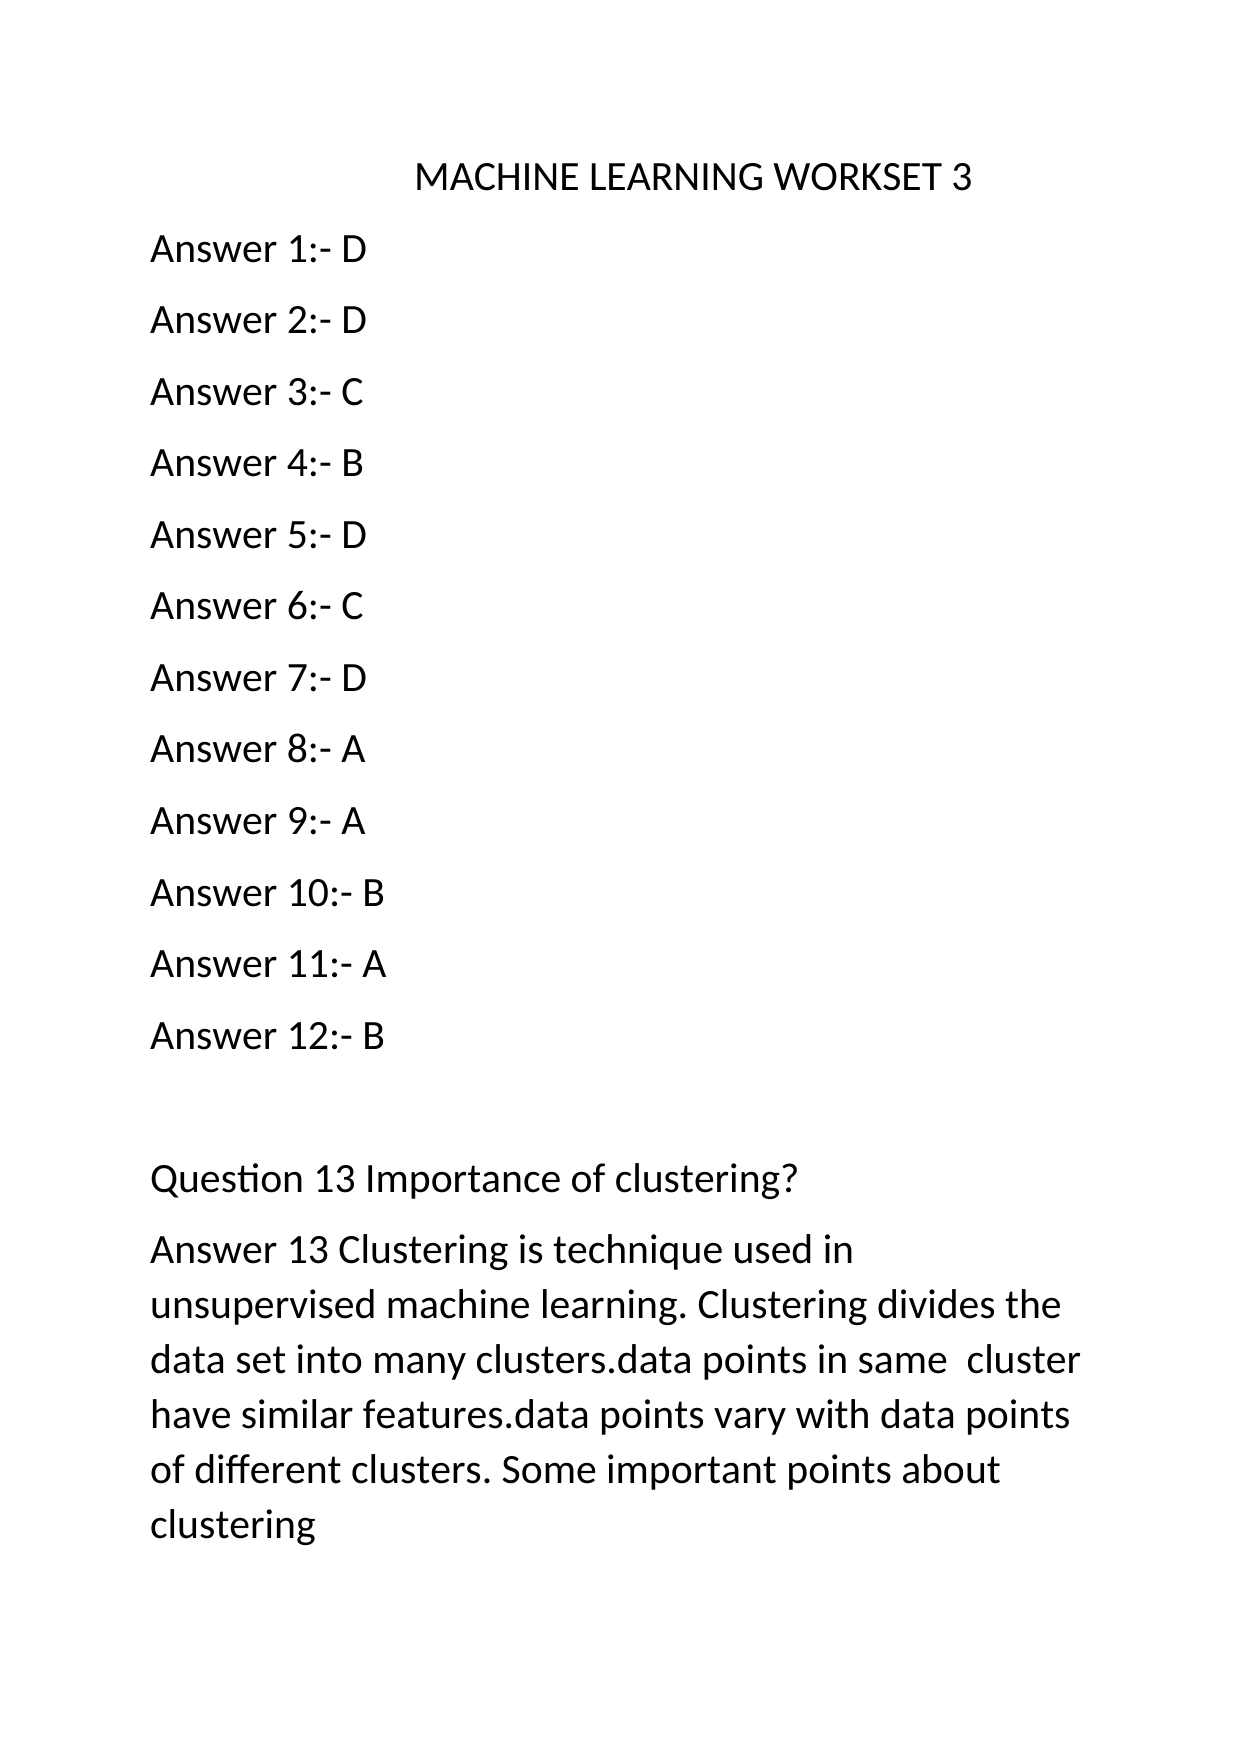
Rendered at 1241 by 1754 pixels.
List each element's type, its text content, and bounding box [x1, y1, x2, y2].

text Answer 3:- C [150, 365, 1090, 416]
text Answer 13 Clustering is technique used in unsupervised machine learning. Clustering divides the data set into many clusters.data points in same cluster have similar features.data points vary with data points of different clusters. Some important points about clustering [150, 1223, 1090, 1549]
text Answer 9:- A [150, 794, 1090, 845]
text MACHINE LEARNING WORKSET 3 [150, 150, 1090, 201]
text Answer 1:- D [150, 222, 1090, 272]
text Answer 5:- D [150, 508, 1090, 559]
text Answer 10:- B [150, 866, 1090, 916]
text Question 13 Importance of clustering? [150, 1152, 1090, 1203]
text Answer 6:- C [150, 579, 1090, 630]
text Answer 12:- B [150, 1009, 1090, 1059]
text Answer 11:- A [150, 937, 1090, 988]
text Answer 4:- B [150, 436, 1090, 487]
text Answer 2:- D [150, 293, 1090, 344]
text Answer 7:- D [150, 651, 1090, 702]
text Answer 8:- A [150, 722, 1090, 773]
